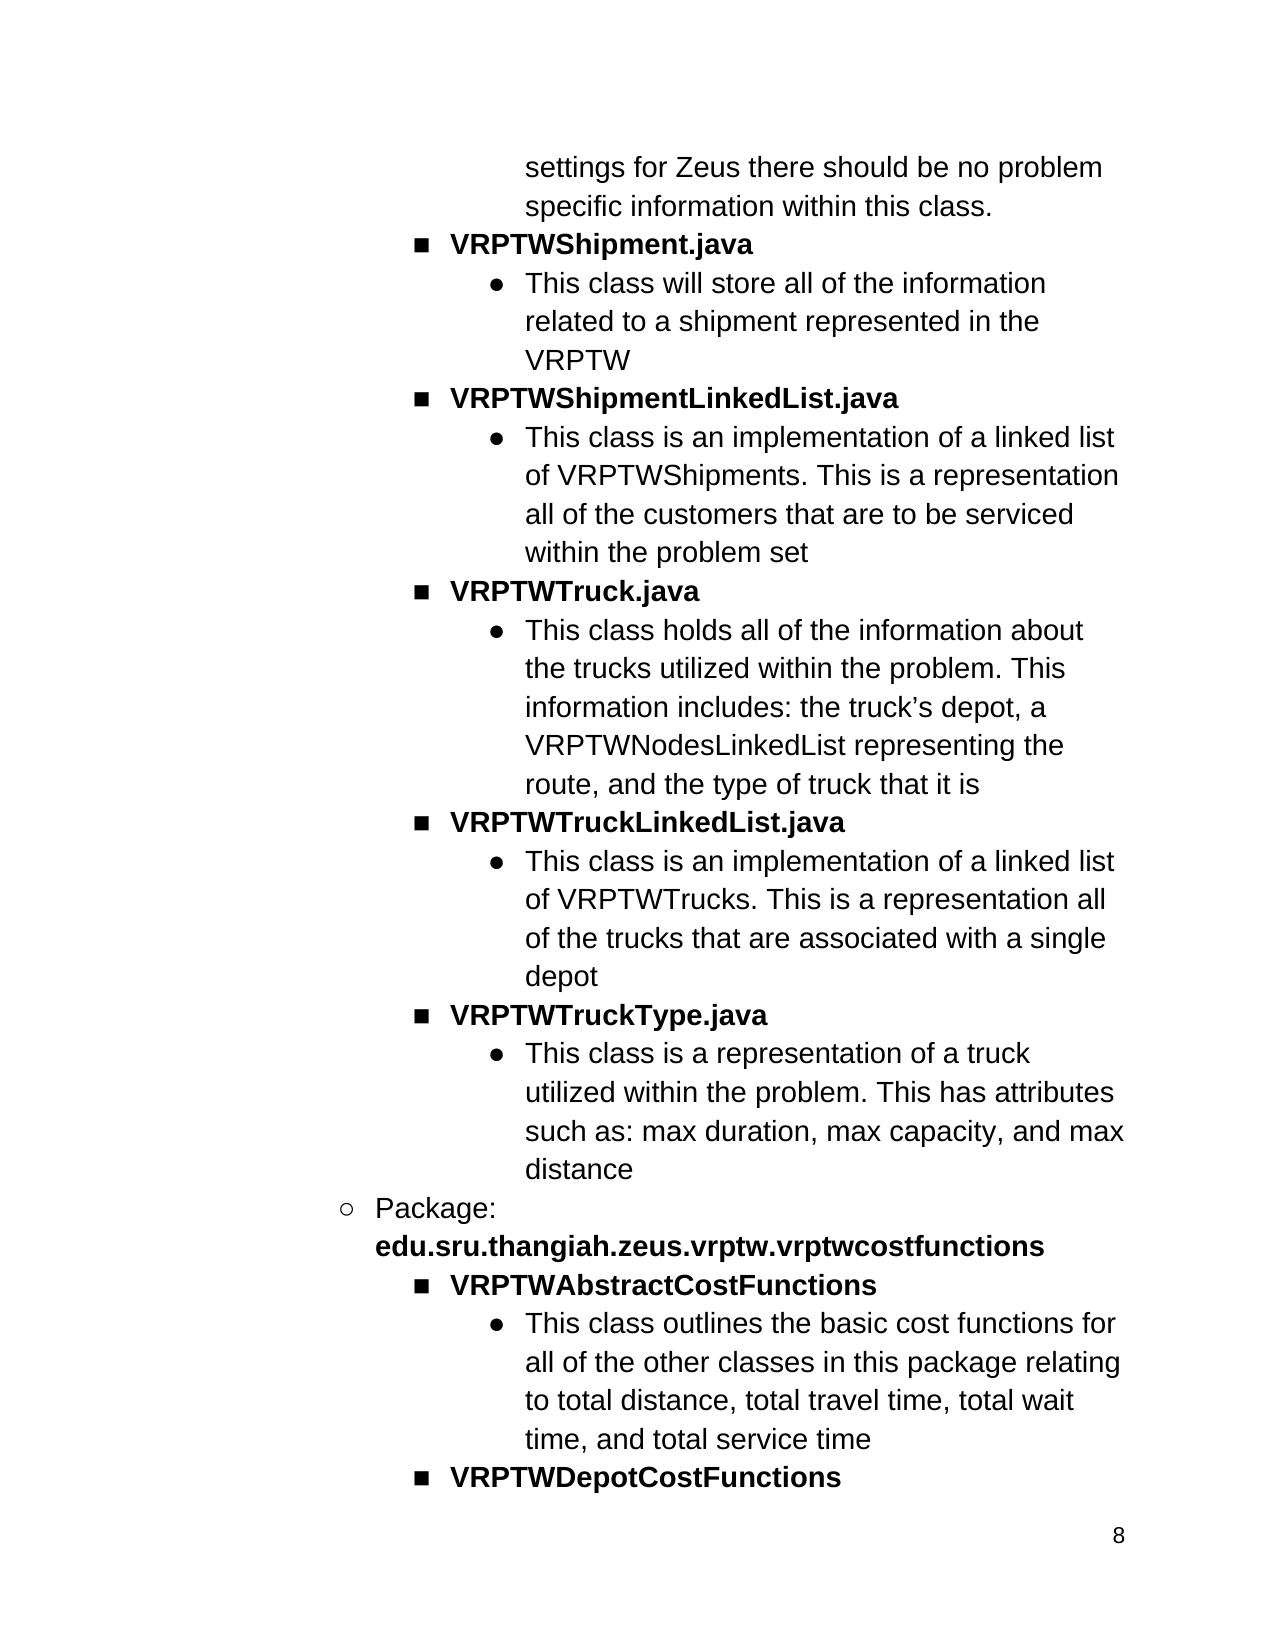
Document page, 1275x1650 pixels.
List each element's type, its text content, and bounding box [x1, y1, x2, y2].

list VRPTWTruckType.java [413, 998, 1125, 1031]
list VRPTWTruckLinkedList.java [413, 805, 1125, 839]
list This class will store all of the information related to a shipment represented in the VRPTW [488, 266, 1125, 376]
list VRPTWDepotCostFunctions [413, 1460, 1125, 1494]
list This class is an implementation of a linked list of VRPTWTrucks. This is a representation all of the trucks that are associated with a single depot [488, 844, 1125, 993]
list Package: edu.sru.thangiah.zeus.vrptw.vrptwcostfunctions [338, 1191, 1125, 1263]
list This class is a representation of a truck utilized within the problem. This has attributes such as: max duration, max capacity, and max distance [488, 1036, 1125, 1186]
list VRPTWShipment.java [413, 227, 1125, 261]
list This class is an implementation of a linked list of VRPTWShipments. This is a representation all of the customers that are to be serviced within the problem set [488, 420, 1125, 569]
list VRPTWTruck.java [413, 574, 1125, 607]
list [488, 150, 1125, 222]
list This class outlines the basic cost functions for all of the other classes in this package relating to total distance, total travel time, total wait time, and total service time [488, 1306, 1125, 1455]
list VRPTWAbstractCostFunctions [413, 1268, 1125, 1301]
list This class holds all of the information about the trucks utilized within the problem. This information includes: the truck’s depot, a VRPTWNodesLinkedList representing the route, and the type of truck that it is [488, 612, 1125, 800]
list VRPTWShipmentLinkedList.java [413, 381, 1125, 415]
